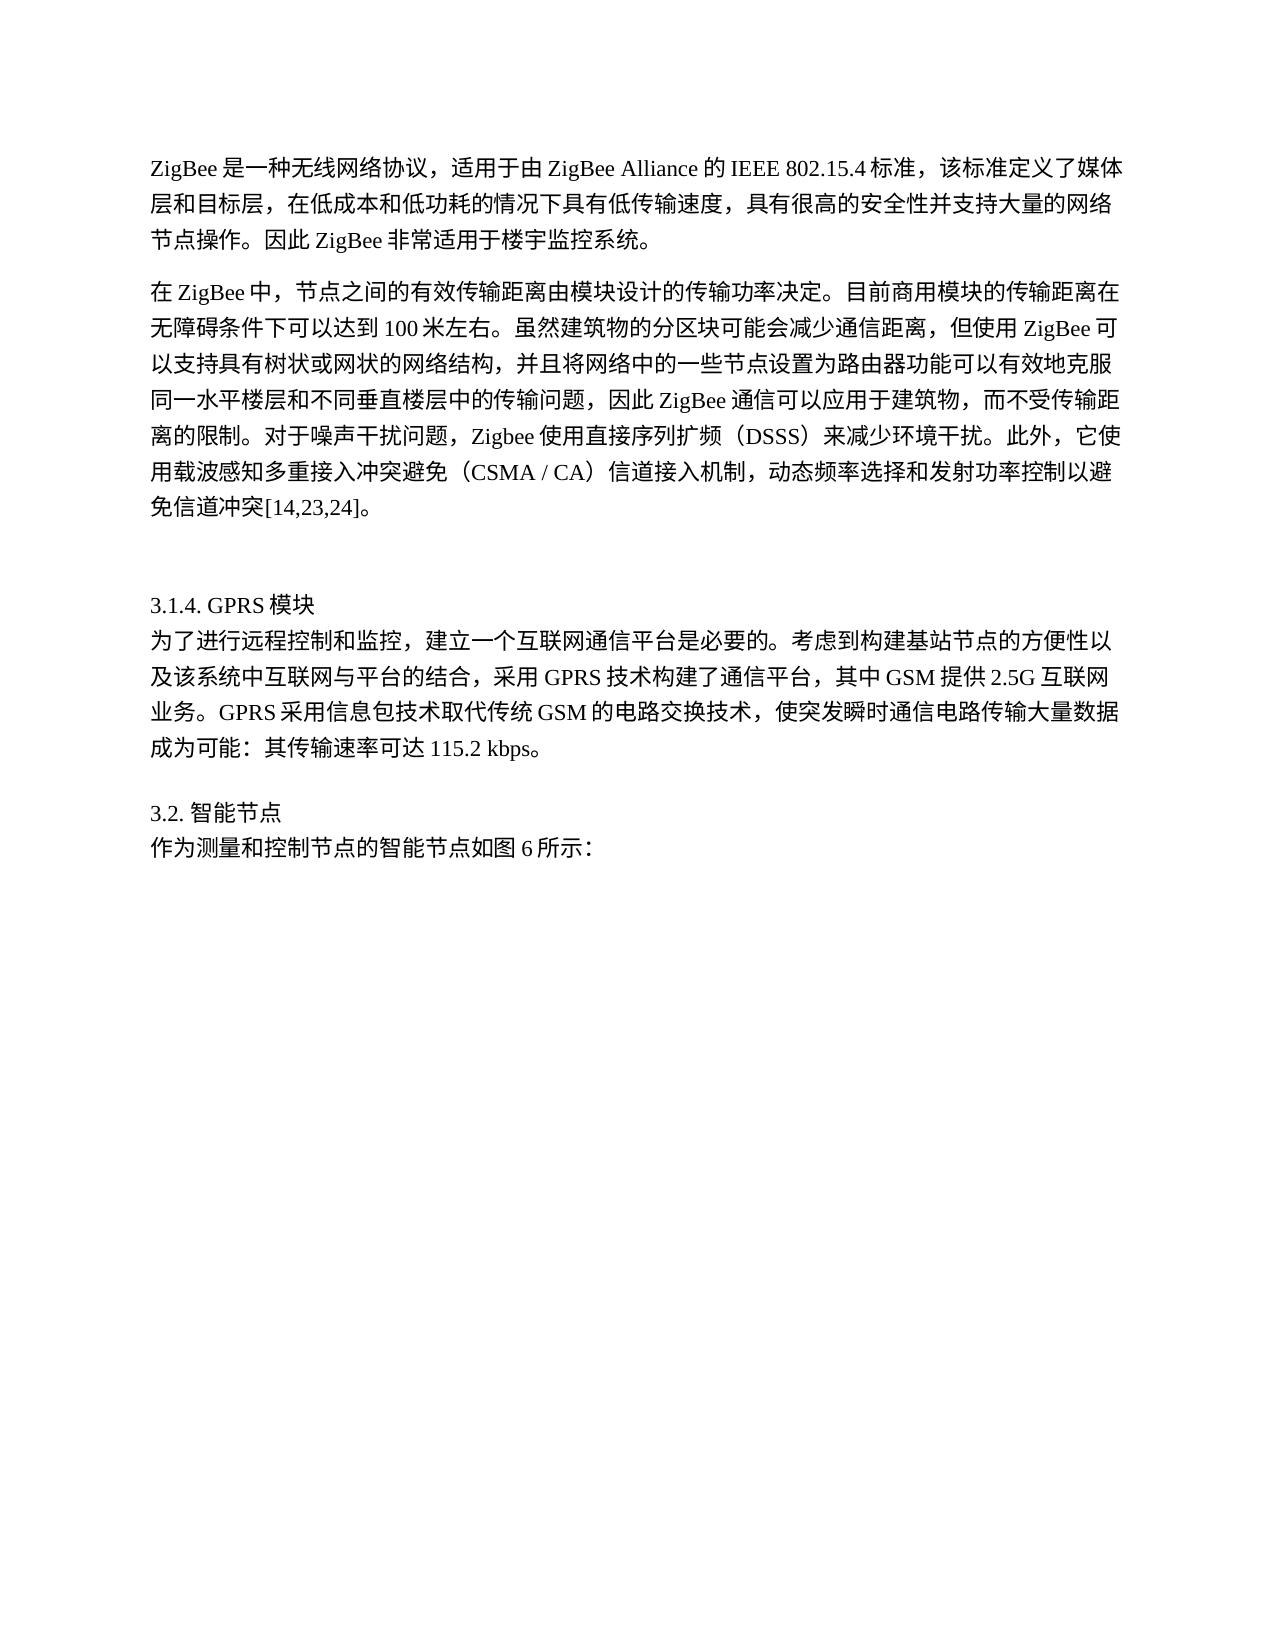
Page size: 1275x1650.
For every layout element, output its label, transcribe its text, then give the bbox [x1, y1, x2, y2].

text 3.1.4. GPRS模块 为了进行远程控制和监控，建立一个互联网通信平台是必要的。考虑到构建基站节点的方便性以及该系统中互联网与平台的结合，采用GPRS技术构建了通信平台，其中GSM提供2.5G互联网业务。GPRS采用信息包技术取代传统GSM的电路交换技术，使突发瞬时通信电路传输大量数据成为可能：其传输速率可达115.2 kbps。 3.2. 智能节点 作为测量和控制节点的智能节点如图6所示： [150, 587, 1125, 863]
text ZigBee是一种无线网络协议，适用于由ZigBee Alliance的IEEE 802.15.4标准，该标准定义了媒体层和目标层，在低成本和低功耗的情况下具有低传输速度，具有很高的安全性并支持大量的网络节点操作。因此ZigBee非常适用于楼宇监控系统。 [150, 150, 1125, 255]
text 在ZigBee中，节点之间的有效传输距离由模块设计的传输功率决定。目前商用模块的传输距离在无障碍条件下可以达到100米左右。虽然建筑物的分区块可能会减少通信距离，但使用ZigBee可以支持具有树状或网状的网络结构，并且将网络中的一些节点设置为路由器功能可以有效地克服同一水平楼层和不同垂直楼层中的传输问题，因此ZigBee通信可以应用于建筑物，而不受传输距离的限制。对于噪声干扰问题，Zigbee使用直接序列扩频（DSSS）来减少环境干扰。此外，它使用载波感知多重接入冲突避免（CSMA / CA）信道接入机制，动态频率选择和发射功率控制以避免信道冲突[14,23,24]。 [150, 274, 1125, 522]
